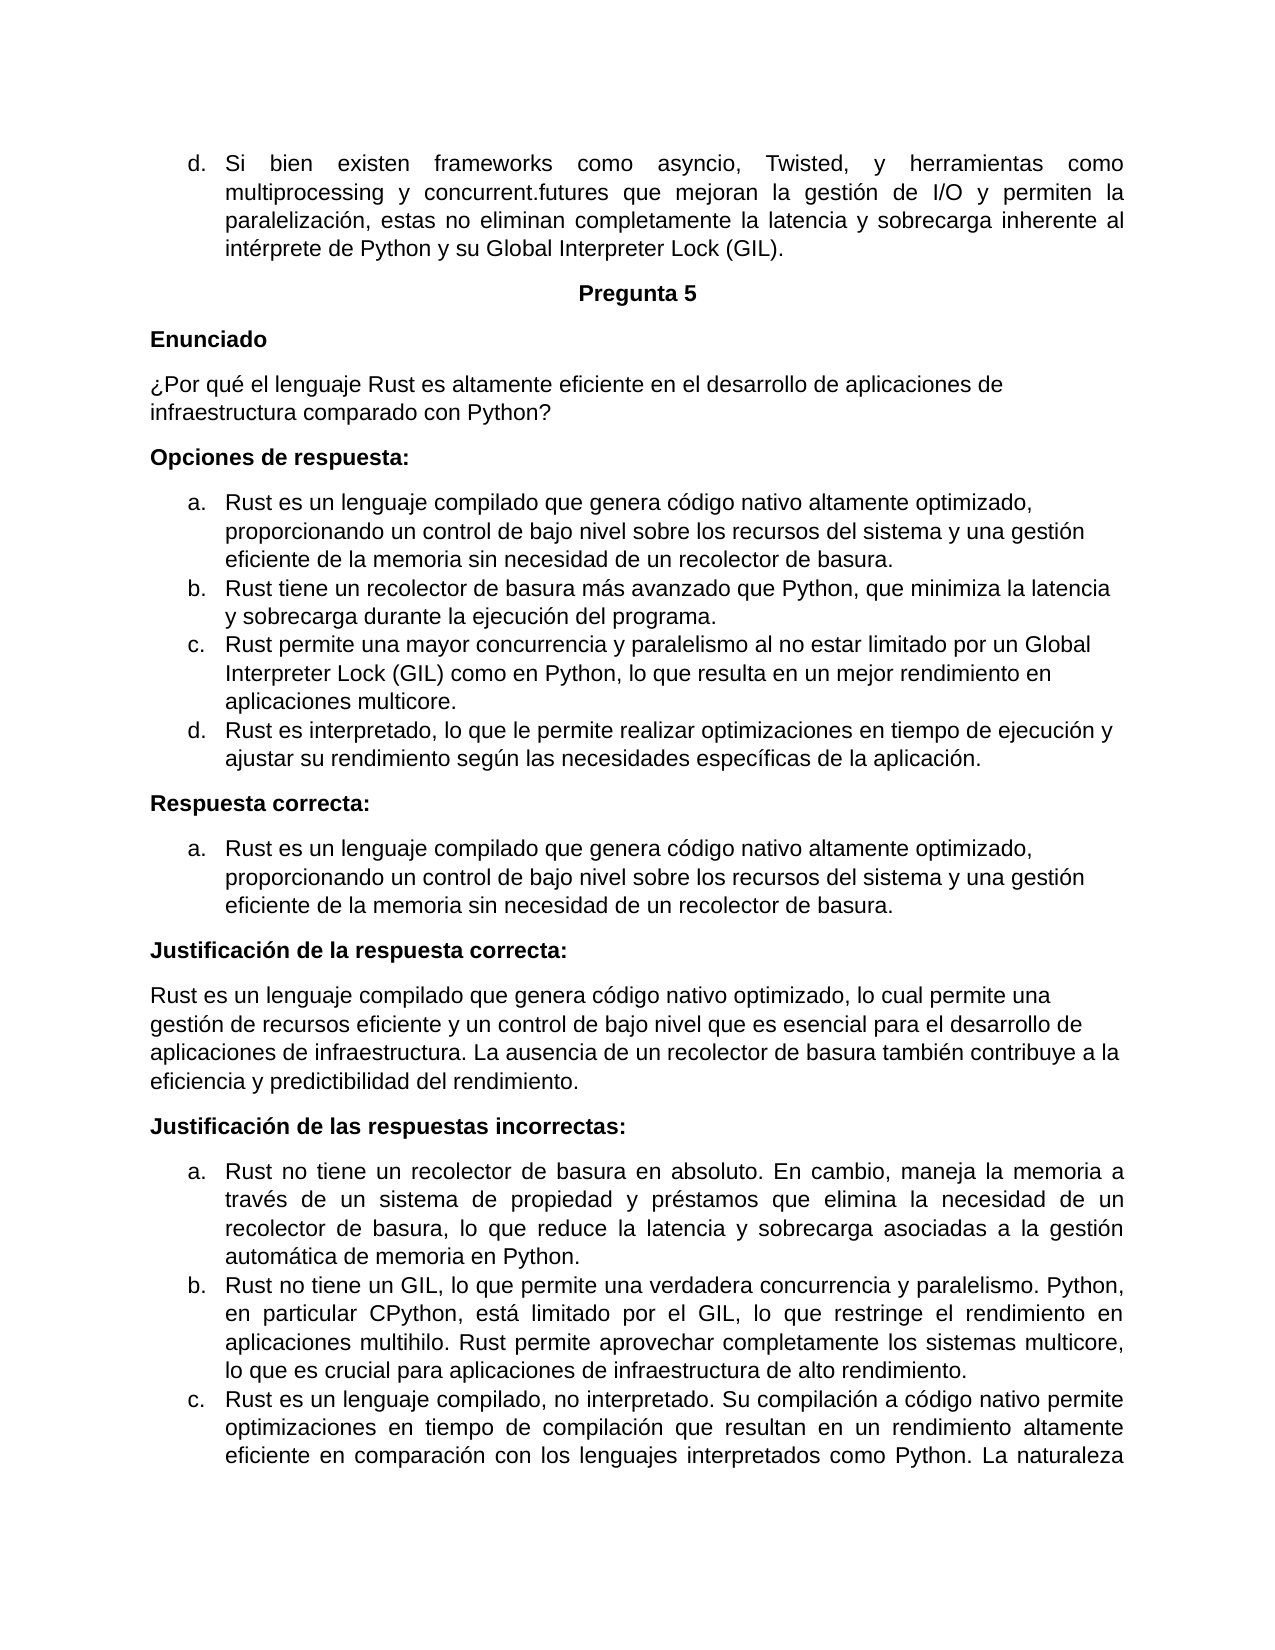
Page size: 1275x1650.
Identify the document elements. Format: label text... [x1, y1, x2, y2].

list Rust es interpretado, lo que le permite realizar optimizaciones en tiempo de ejecución y ajustar su rendimiento según las necesidades específicas de la aplicación. [187, 717, 1125, 772]
text Rust es un lenguaje compilado que genera código nativo optimizado, lo cual permite una gestión de recursos eficiente y un control de bajo nivel que es esencial para el desarrollo de aplicaciones de infraestructura. La ausencia de un recolector de basura también contribuye a la eficiencia y predictibilidad del rendimiento. [150, 982, 1125, 1094]
list Si bien existen frameworks como asyncio, Twisted, y herramientas como multiprocessing y concurrent.futures que mejoran la gestión de I/O y permiten la paralelización, estas no eliminan completamente la latencia y sobrecarga inherente al intérprete de Python y su Global Interpreter Lock (GIL). [187, 150, 1125, 262]
text Justificación de las respuestas incorrectas: [150, 1113, 1125, 1139]
text Respuesta correcta: [150, 790, 1125, 817]
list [187, 1386, 1125, 1469]
list Rust es un lenguaje compilado que genera código nativo altamente optimizado, proporcionando un control de bajo nivel sobre los recursos del sistema y una gestión eficiente de la memoria sin necesidad de un recolector de basura. [187, 489, 1125, 572]
list Rust es un lenguaje compilado que genera código nativo altamente optimizado, proporcionando un control de bajo nivel sobre los recursos del sistema y una gestión eficiente de la memoria sin necesidad de un recolector de basura. [187, 835, 1125, 919]
list Rust permite una mayor concurrencia y paralelismo al no estar limitado por un Global Interpreter Lock (GIL) como en Python, lo que resulta en un mejor rendimiento en aplicaciones multicore. [187, 631, 1125, 715]
list Rust tiene un recolector de basura más avanzado que Python, que minimiza la latencia y sobrecarga durante la ejecución del programa. [187, 574, 1125, 629]
list Rust no tiene un GIL, lo que permite una verdadera concurrencia y paralelismo. Python, en particular CPython, está limitado por el GIL, lo que restringe el rendimiento en aplicaciones multihilo. Rust permite aprovechar completamente los sistemas multicore, lo que es crucial para aplicaciones de infraestructura de alto rendimiento. [187, 1272, 1125, 1383]
text Opciones de respuesta: [150, 444, 1125, 471]
text Justificación de la respuesta correcta: [150, 937, 1125, 964]
text Enunciado [150, 326, 1125, 352]
text Pregunta 5 [150, 280, 1125, 307]
list Rust no tiene un recolector de basura en absoluto. En cambio, maneja la memoria a través de un sistema de propiedad y préstamos que elimina la necesidad de un recolector de basura, lo que reduce la latencia y sobrecarga asociadas a la gestión automática de memoria en Python. [187, 1158, 1125, 1270]
text ¿Por qué el lenguaje Rust es altamente eficiente en el desarrollo de aplicaciones de infraestructura comparado con Python? [150, 371, 1125, 425]
